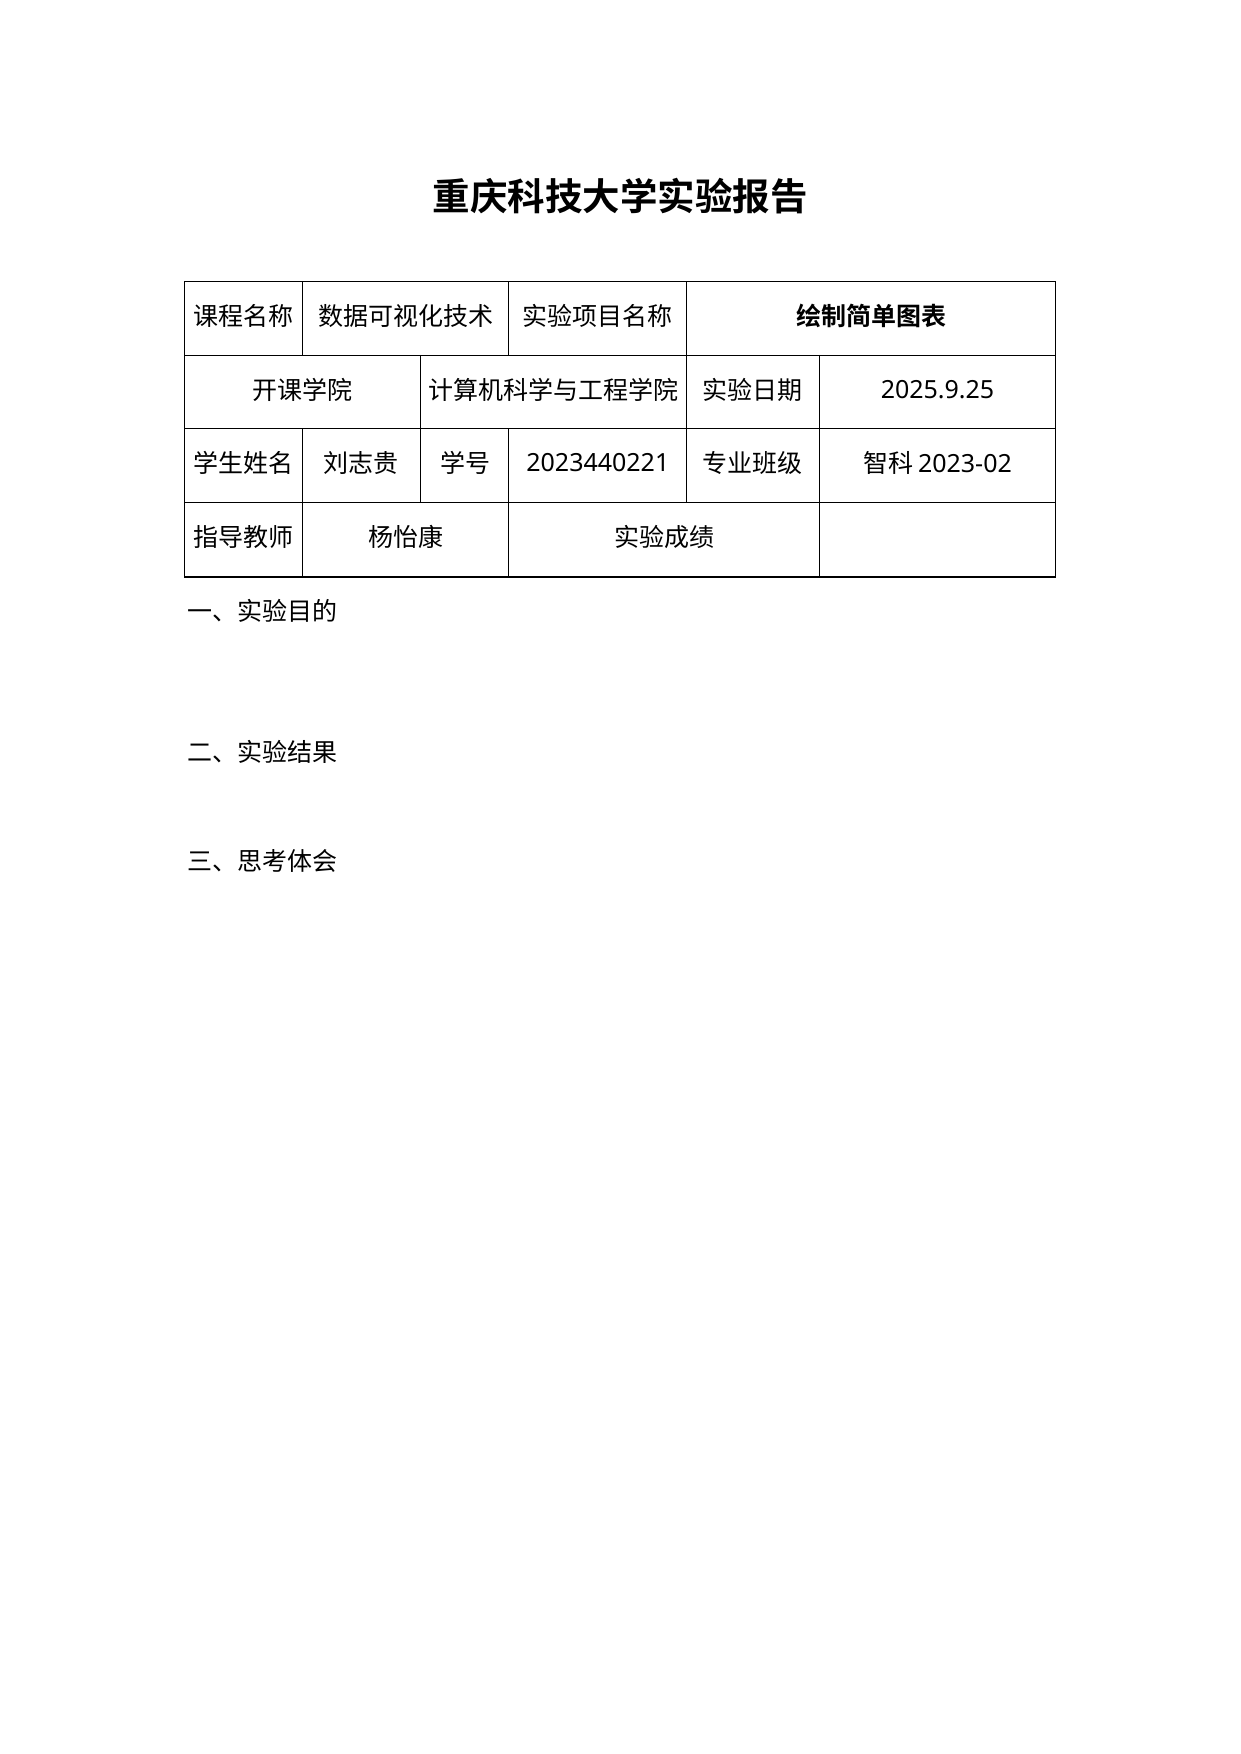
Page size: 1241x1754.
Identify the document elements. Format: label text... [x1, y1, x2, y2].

table_cell 计算机科学与工程学院 [421, 356, 686, 428]
table_header 绘制简单图表 [687, 282, 1055, 355]
table_cell 2025.9.25 [820, 356, 1055, 428]
table_cell 专业班级 [687, 429, 819, 502]
table_cell 实验成绩 [509, 503, 819, 576]
table_cell 智科2023-02 [820, 429, 1055, 502]
table_cell 指导教师 [185, 503, 302, 576]
table_cell 刘志贵 [303, 429, 420, 502]
table_cell 学号 [421, 429, 508, 502]
text 重庆科技大学实验报告 [187, 162, 1053, 227]
text 三、思考体会 [187, 827, 1053, 892]
table_cell 学生姓名 [185, 429, 302, 502]
table_header 数据可视化技术 [303, 282, 508, 355]
table_header 课程名称 [185, 282, 302, 355]
table_cell [820, 503, 1055, 576]
table_cell 实验日期 [687, 356, 819, 428]
table_cell 2023440221 [509, 429, 686, 502]
text 一、实验目的 [187, 578, 1053, 642]
table_header 实验项目名称 [509, 282, 686, 355]
text 二、实验结果 [187, 718, 1053, 783]
table_cell 开课学院 [185, 356, 420, 428]
table_cell 杨怡康 [303, 503, 508, 576]
